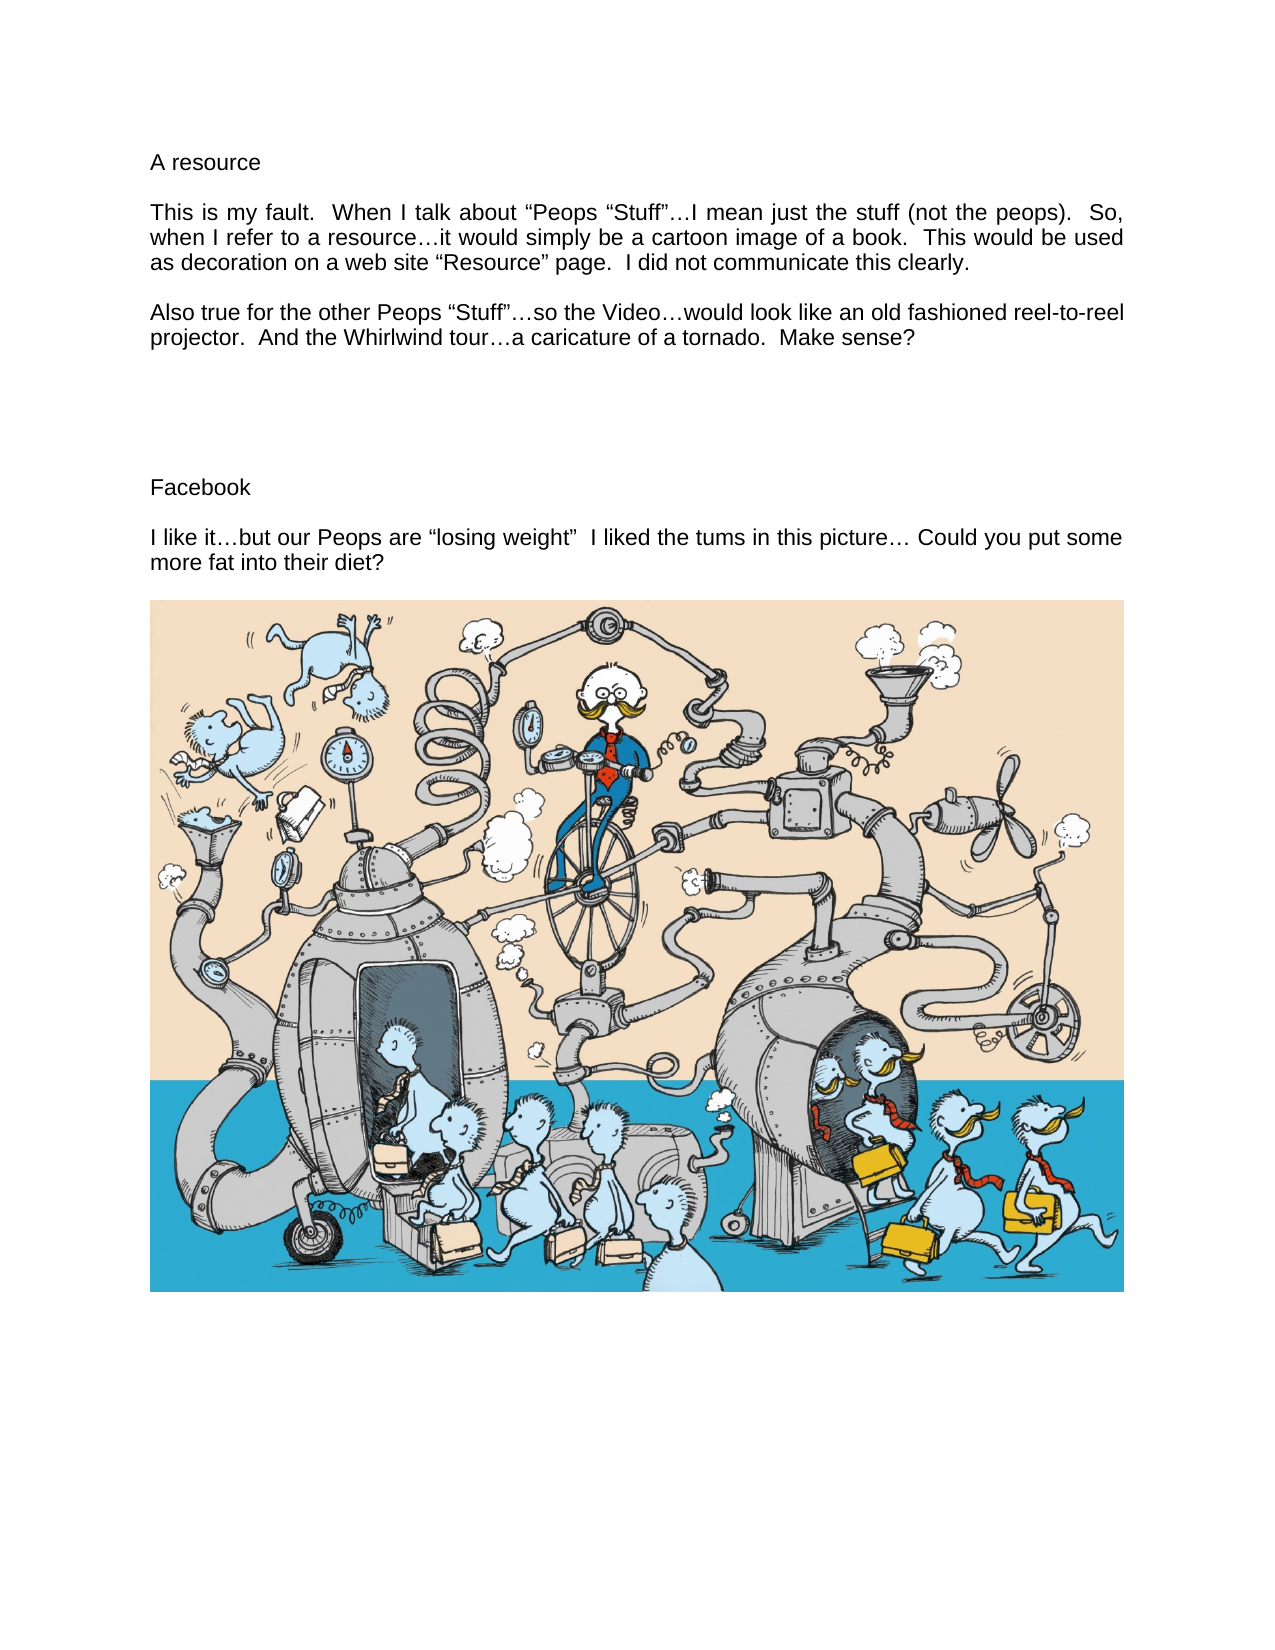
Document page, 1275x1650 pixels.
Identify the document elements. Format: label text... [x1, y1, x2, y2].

picture [150, 600, 1124, 1292]
text Also true for the other Peops “Stuff”…so the Video…would look like an old fashioned reel-to-reel projector. And the Whirlwind tour…a caricature of a tornado. Make sense? [150, 300, 1125, 350]
text This is my fault. When I talk about “Peops “Stuff”…I mean just the stuff (not the peops). So, when I refer to a resource…it would simply be a cartoon image of a book. This would be used as decoration on a web site “Resource” page. I did not communicate this clearly. [150, 200, 1125, 275]
text A resource [150, 150, 1125, 175]
text I like it…but our Peops are “losing weight” I liked the tums in this picture… Could you put some more fat into their diet? [150, 525, 1125, 575]
text Facebook [150, 475, 1125, 500]
